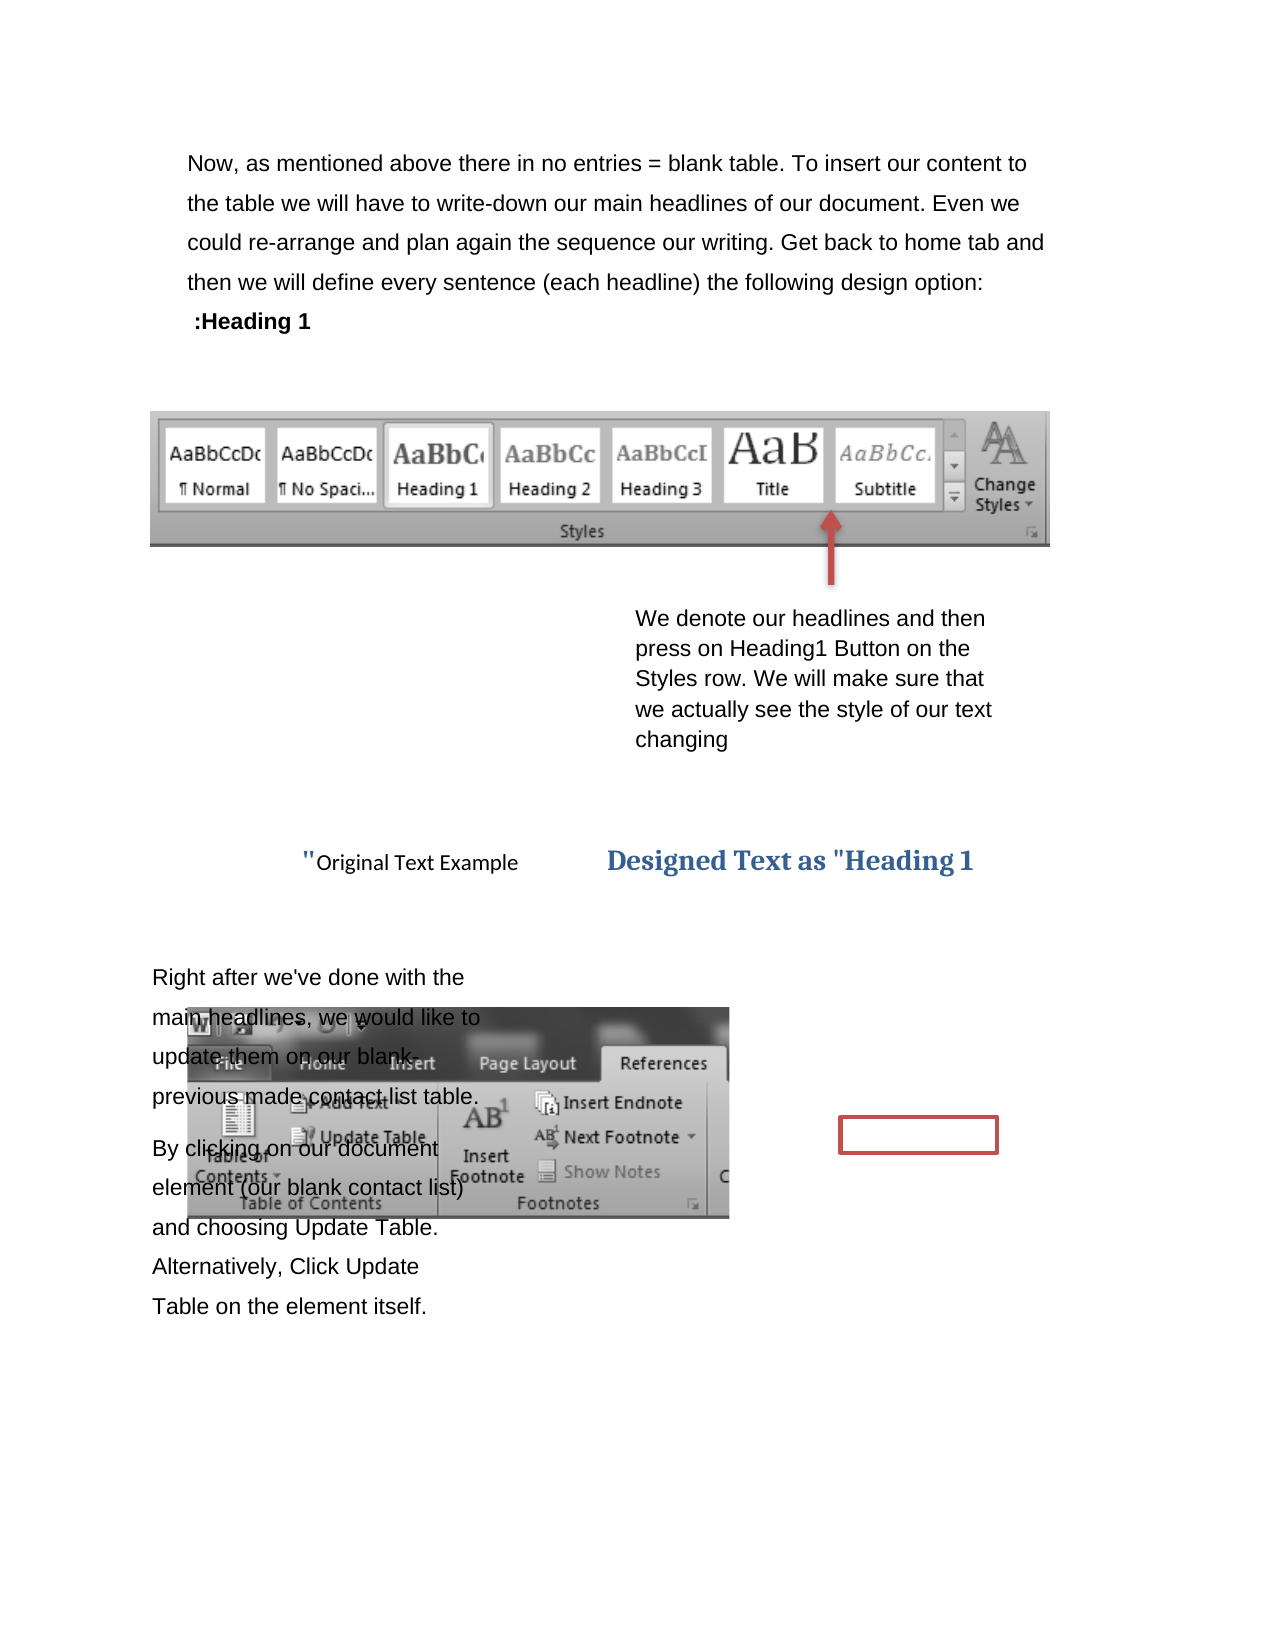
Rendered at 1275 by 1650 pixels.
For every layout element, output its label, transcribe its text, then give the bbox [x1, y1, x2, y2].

text Original Text Example Designed Text as "Heading 1" [187, 843, 1087, 878]
text Now, as mentioned above there in no entries = blank table. To insert our content to the table we will have to write-down our main headlines of our document. Even we could re-arrange and plan again the sequence our writing. Get back to home tab and then we will define every sentence (each headline) the following design option: Heading 1: [187, 150, 1050, 334]
